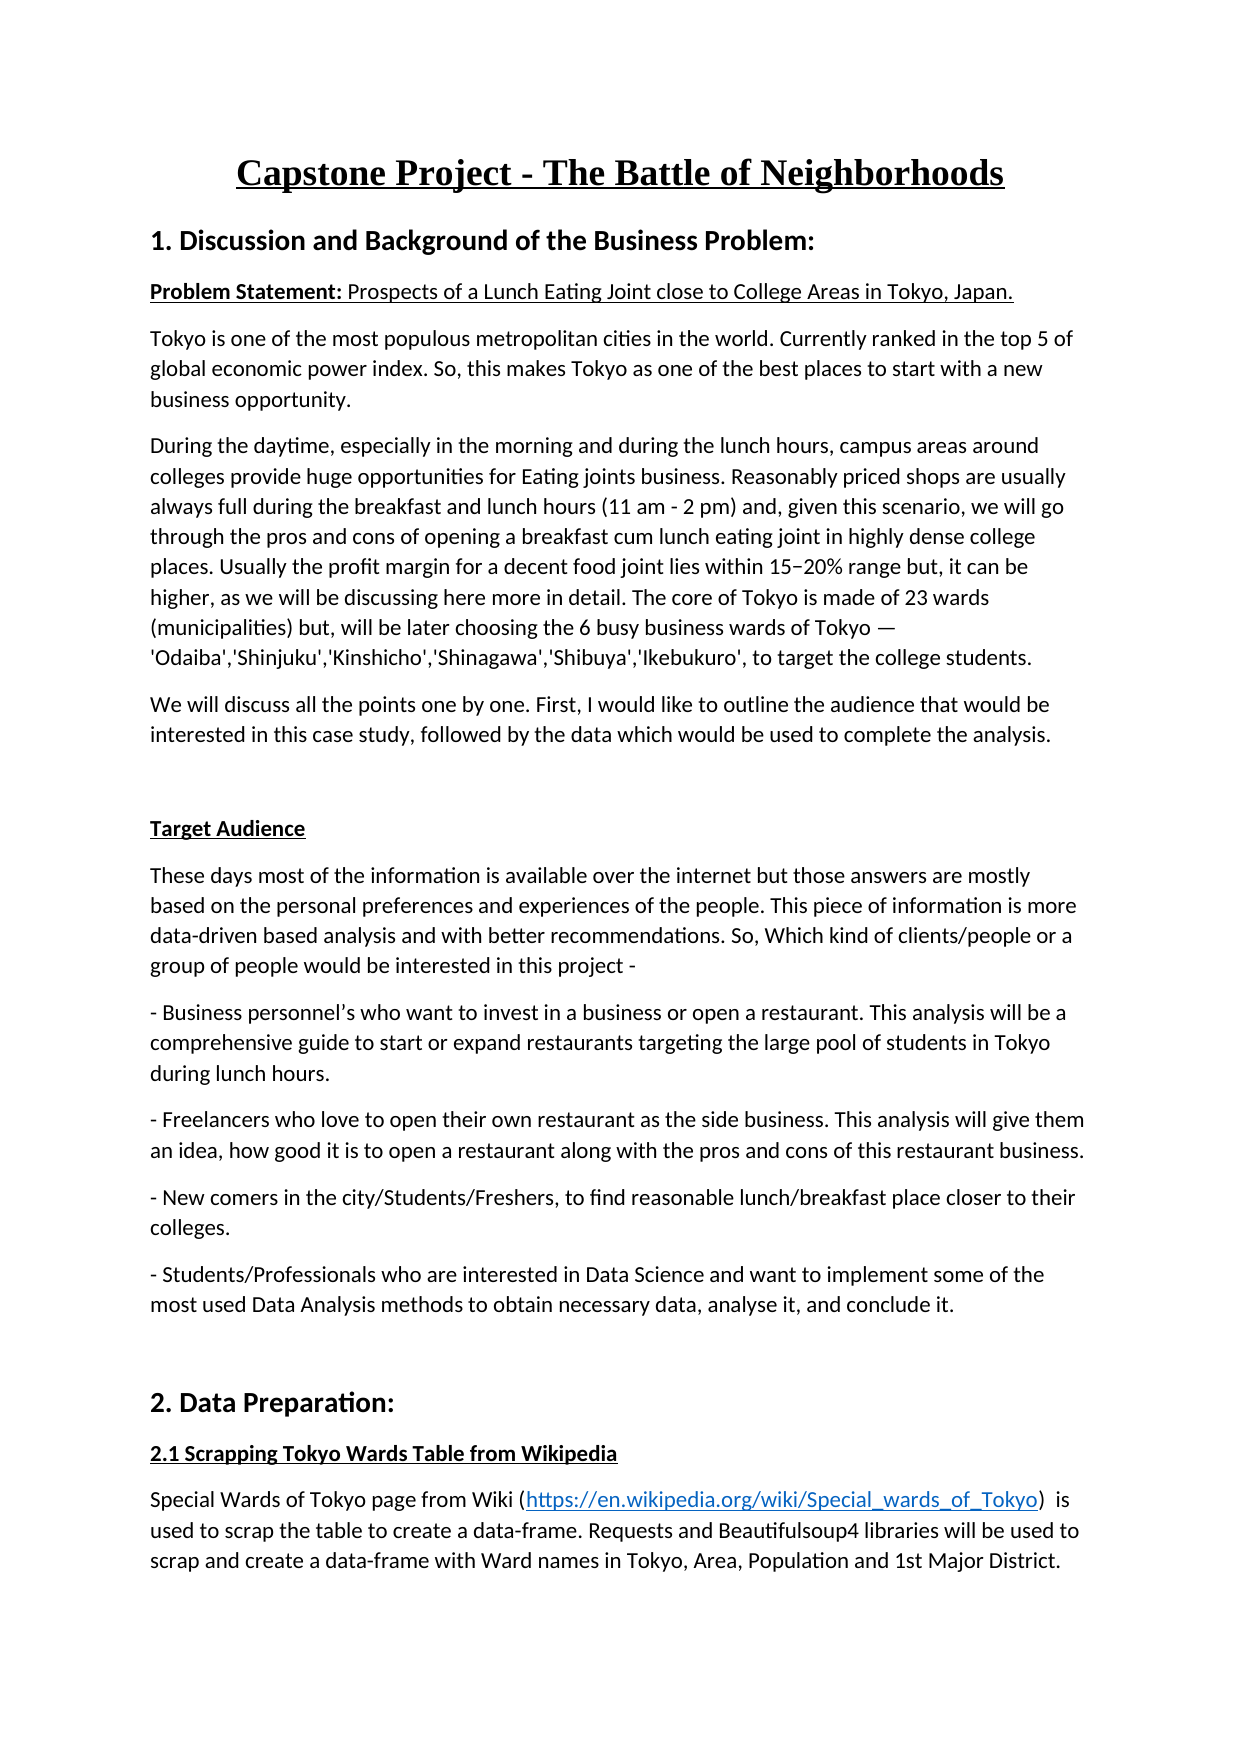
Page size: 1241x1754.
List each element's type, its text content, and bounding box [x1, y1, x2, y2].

text 2. Data Preparation: [150, 1384, 1090, 1419]
text - Freelancers who love to open their own restaurant as the side business. This analysis will give them an idea, how good it is to open a restaurant along with the pros and cons of this restaurant business. [150, 1106, 1090, 1164]
text Special Wards of Tokyo page from Wiki (https://en.wikipedia.org/wiki/Special_wards_of_Tokyo) is used to scrap the table to create a data-frame. Requests and Beautifulsoup4 libraries will be used to scrap and create a data-frame with Ward names in Tokyo, Area, Population and 1st Major District. [150, 1486, 1090, 1574]
text Capstone Project - The Battle of Neighborhoods [150, 150, 1090, 193]
text - Business personnel’s who want to invest in a business or open a restaurant. This analysis will be a comprehensive guide to start or expand restaurants targeting the large pool of students in Tokyo during lunch hours. [150, 998, 1090, 1087]
text 2.1 Scrapping Tokyo Wards Table from Wikipedia [150, 1439, 1090, 1467]
text - Students/Professionals who are interested in Data Science and want to implement some of the most used Data Analysis methods to obtain necessary data, analyse it, and conclude it. [150, 1260, 1090, 1318]
text During the daytime, especially in the morning and during the lunch hours, campus areas around colleges provide huge opportunities for Eating joints business. Reasonably priced shops are usually always full during the breakfast and lunch hours (11 am - 2 pm) and, given this scenario, we will go through the pros and cons of opening a breakfast cum lunch eating joint in highly dense college places. Usually the profit margin for a decent food joint lies within 15−20% range but, it can be higher, as we will be discussing here more in detail. The core of Tokyo is made of 23 wards (municipalities) but, will be later choosing the 6 busy business wards of Tokyo — 'Odaiba','Shinjuku','Kinshicho','Shinagawa','Shibuya','Ikebukuro', to target the college students. [150, 432, 1090, 671]
text - New comers in the city/Students/Freshers, to find reasonable lunch/breakfast place closer to their colleges. [150, 1183, 1090, 1241]
text Target Audience [150, 814, 1090, 842]
text 1. Discussion and Background of the Business Problem: [150, 222, 1090, 258]
text Tokyo is one of the most populous metropolitan cities in the world. Currently ranked in the top 5 of global economic power index. So, this makes Tokyo as one of the best places to start with a new business opportunity. [150, 324, 1090, 413]
text These days most of the information is available over the internet but those answers are mostly based on the personal preferences and experiences of the people. This piece of information is more data-driven based analysis and with better recommendations. So, Which kind of clients/people or a group of people would be interested in this project - [150, 861, 1090, 979]
text We will discuss all the points one by one. First, I would like to outline the audience that would be interested in this case study, followed by the data which would be used to complete the analysis. [150, 690, 1090, 748]
text Problem Statement: Prospects of a Lunch Eating Joint close to College Areas in Tokyo, Japan. [150, 277, 1090, 305]
